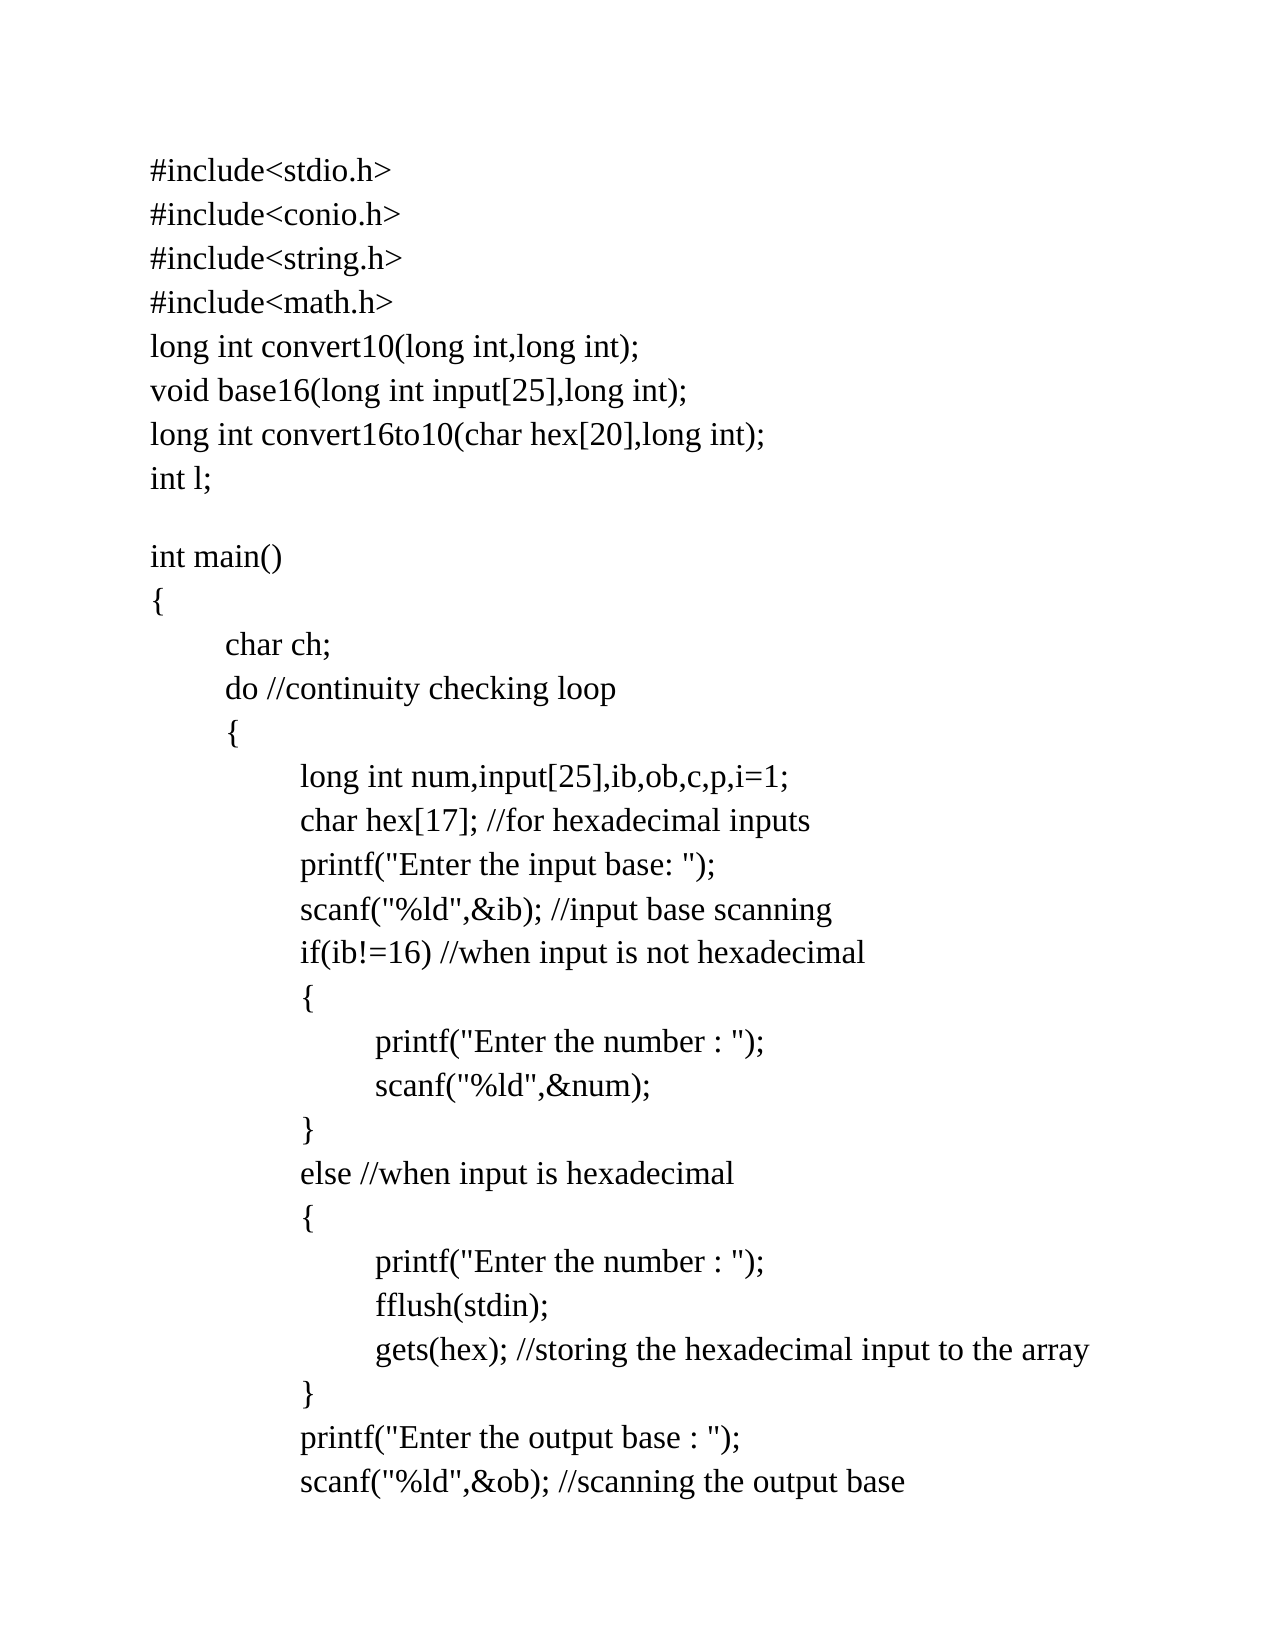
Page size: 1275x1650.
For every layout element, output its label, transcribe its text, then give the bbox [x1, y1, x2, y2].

text #include<string.h> [150, 238, 1125, 276]
text #include<conio.h> [150, 194, 1125, 232]
text scanf("%ld",&num); [300, 1065, 1125, 1103]
text long int num,input[25],ib,ob,c,p,i=1; [225, 757, 1125, 795]
text long int convert16to10(char hex[20],long int); [150, 414, 1125, 453]
text printf("Enter the number : "); [300, 1021, 1125, 1059]
text printf("Enter the output base : "); [225, 1417, 1125, 1456]
text { [225, 712, 1125, 751]
text { [225, 977, 1125, 1015]
text void base16(long int input[25],long int); [150, 370, 1125, 409]
text #include<stdio.h> [150, 150, 1125, 188]
text printf("Enter the number : "); [300, 1241, 1125, 1279]
text } [225, 1373, 1125, 1412]
text printf("Enter the input base: "); [225, 845, 1125, 883]
text int main() [150, 536, 1125, 574]
text else //when input is hexadecimal [225, 1153, 1125, 1191]
text long int convert10(long int,long int); [150, 326, 1125, 364]
text char hex[17]; //for hexadecimal inputs [225, 801, 1125, 839]
text gets(hex); //storing the hexadecimal input to the array [300, 1329, 1125, 1368]
text char ch; [150, 624, 1125, 663]
text { [150, 580, 1125, 619]
text scanf("%ld",&ib); //input base scanning [225, 889, 1125, 927]
text #include<math.h> [150, 282, 1125, 321]
text scanf("%ld",&ob); //scanning the output base [225, 1462, 1125, 1500]
text fflush(stdin); [300, 1285, 1125, 1324]
text { [225, 1197, 1125, 1236]
text do //continuity checking loop [150, 668, 1125, 707]
text if(ib!=16) //when input is not hexadecimal [225, 933, 1125, 971]
text int l; [150, 458, 1125, 497]
text } [225, 1109, 1125, 1147]
